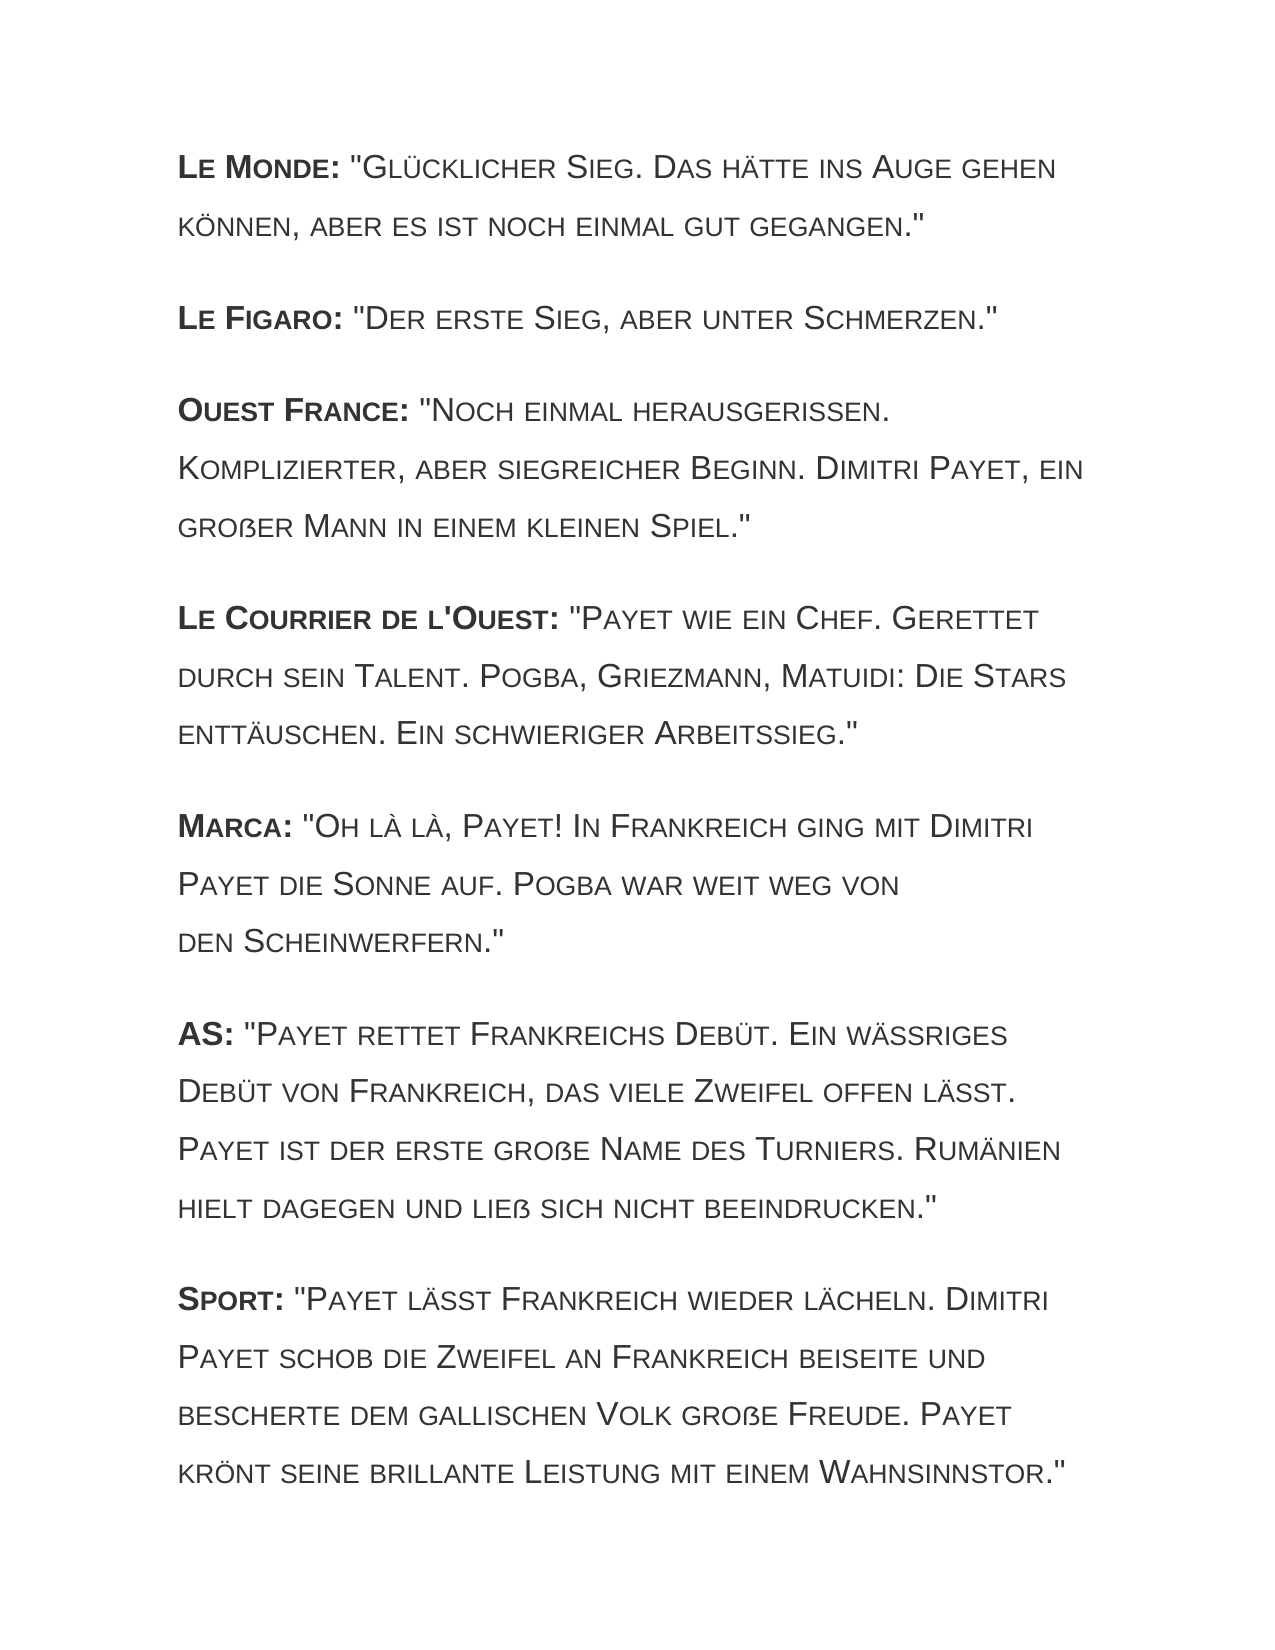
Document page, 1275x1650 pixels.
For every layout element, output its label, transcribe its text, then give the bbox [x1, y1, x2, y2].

text Ouest France: "Noch einmal herausgerissen. Komplizierter, aber siegreicher Beginn. Dimitri Payet, ein großer Mann in einem kleinen Spiel." [177, 390, 1098, 544]
text Marca: "Oh là là, Payet! In Frankreich ging mit Dimitri Payet die Sonne auf. Pogba war weit weg von den Scheinwerfern." [177, 806, 1098, 960]
text Le Courrier de l'Ouest: "Payet wie ein Chef. Gerettet durch sein Talent. Pogba, Griezmann, Matuidi: Die Stars enttäuschen. Ein schwieriger Arbeitssieg." [177, 598, 1098, 752]
text AS: "Payet rettet Frankreichs Debüt. Ein wässriges Debüt von Frankreich, das viele Zweifel offen lässt. Payet ist der erste große Name des Turniers. Rumänien hielt dagegen und ließ sich nicht beeindrucken." [177, 1014, 1098, 1225]
text Le Figaro: "Der erste Sieg, aber unter Schmerzen." [177, 298, 1098, 336]
text Sport: "Payet lässt Frankreich wieder lächeln. Dimitri Payet schob die Zweifel an Frankreich beiseite und bescherte dem gallischen Volk große Freude. Payet krönt seine brillante Leistung mit einem Wahnsinnstor." [177, 1279, 1098, 1491]
text Le Monde: "Glücklicher Sieg. Das hätte ins Auge gehen können, aber es ist noch einmal gut gegangen." [177, 148, 1098, 244]
